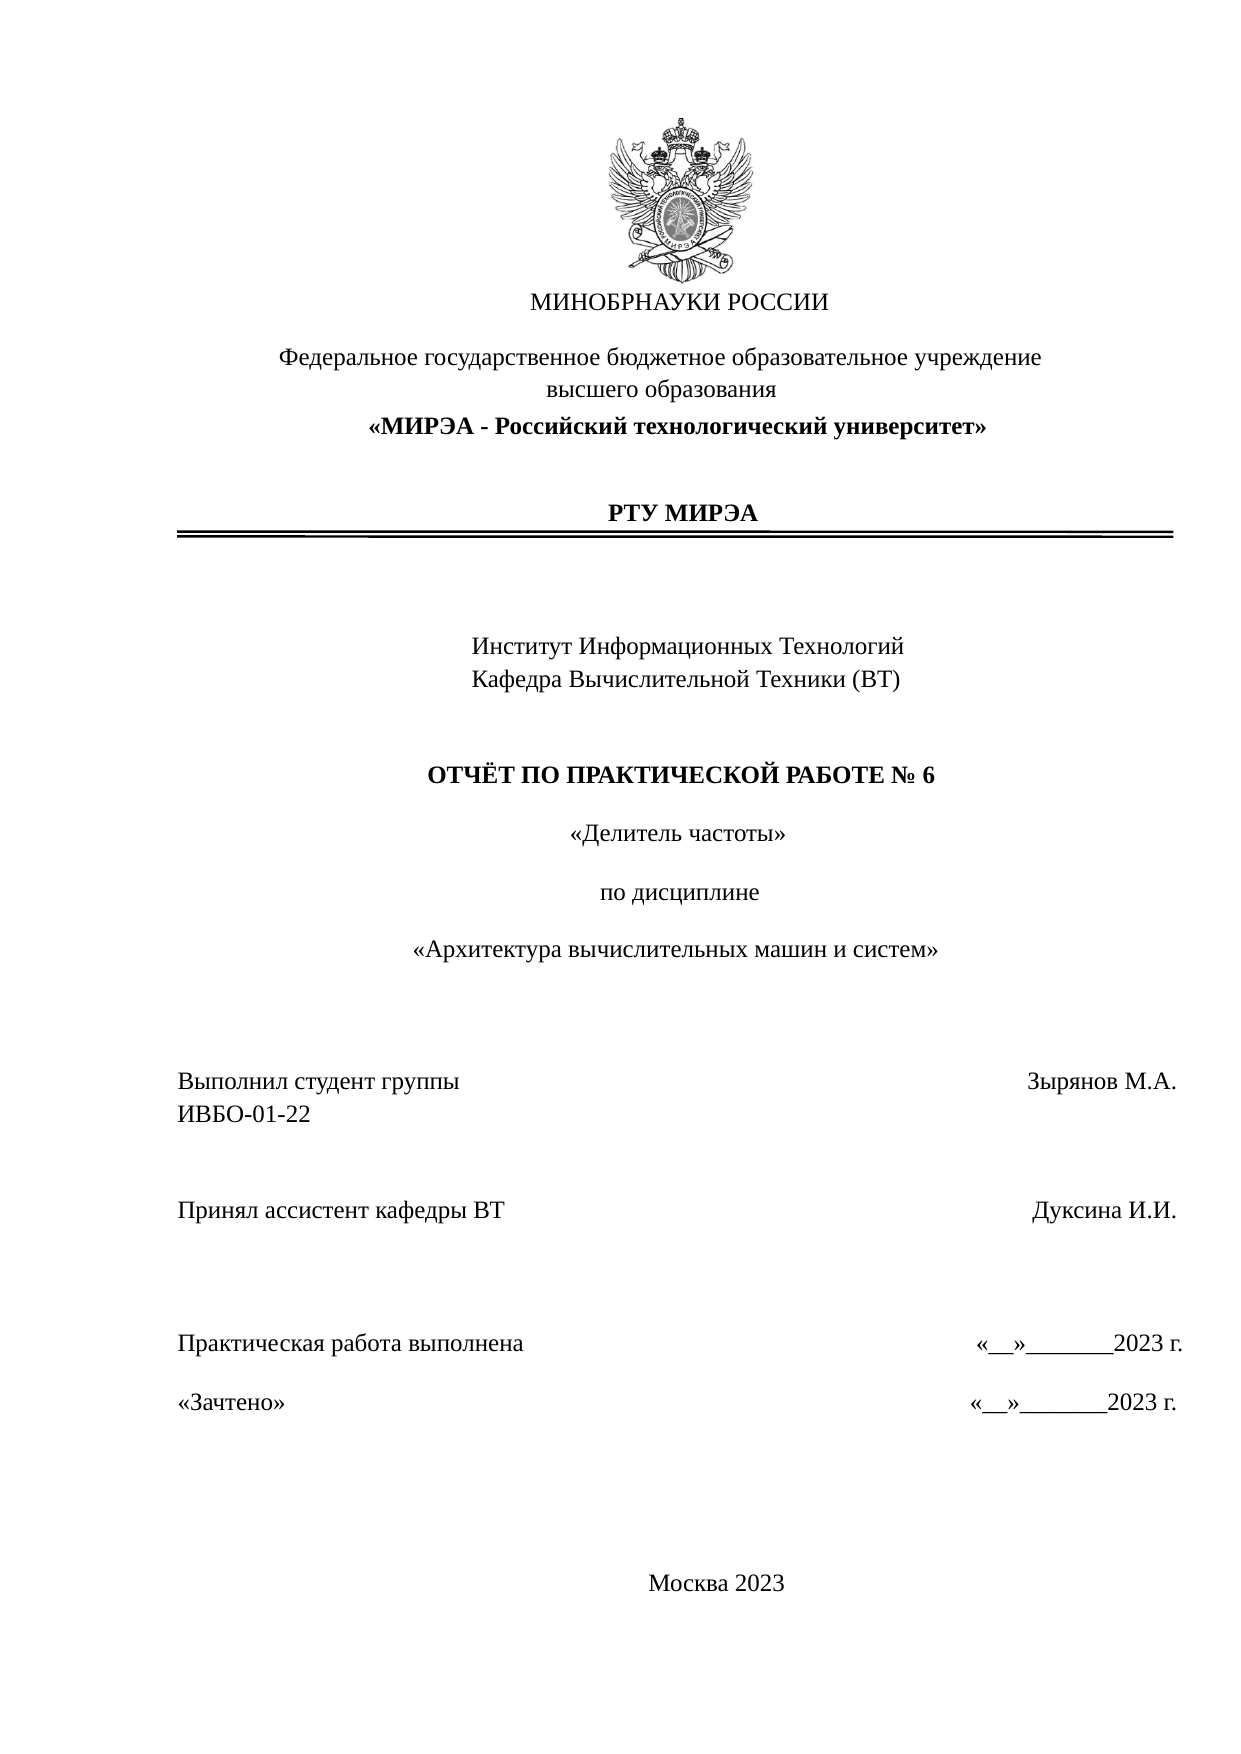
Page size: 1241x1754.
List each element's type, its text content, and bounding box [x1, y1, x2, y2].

text Принял ассистент кафедры ВТ Дуксина И.И. [177, 1195, 1183, 1223]
text «Зачтено» «__»_______2023 г. [177, 1387, 1183, 1416]
text Кафедра Вычислительной Техники (ВТ) [471, 664, 1031, 692]
text «Архитектура вычислительных машин и систем» [412, 934, 1183, 963]
text Федеральное государственное бюджетное образовательное учреждение высшего образования [279, 342, 1063, 403]
text по дисциплине [176, 877, 1183, 906]
text Институт Информационных Технологий [471, 631, 1031, 660]
picture [607, 118, 754, 284]
text «МИРЭА - Российский технологический университет» [368, 411, 1183, 440]
text Москва 2023 [249, 1568, 1183, 1597]
text Выполнил студент группы Зырянов М.А. [177, 1066, 1183, 1095]
text РТУ МИРЭА [176, 498, 1183, 527]
text ОТЧЁТ ПО ПРАКТИЧЕСКОЙ РАБОТЕ № 6 [427, 760, 1183, 789]
text МИНОБРНАУКИ РОССИИ [176, 287, 1183, 316]
text ИВБО-01-22 [177, 1099, 1183, 1127]
text Практическая работа выполнена «__»_______2023 г. [177, 1328, 1183, 1357]
text «Делитель частоты» [546, 818, 1183, 847]
